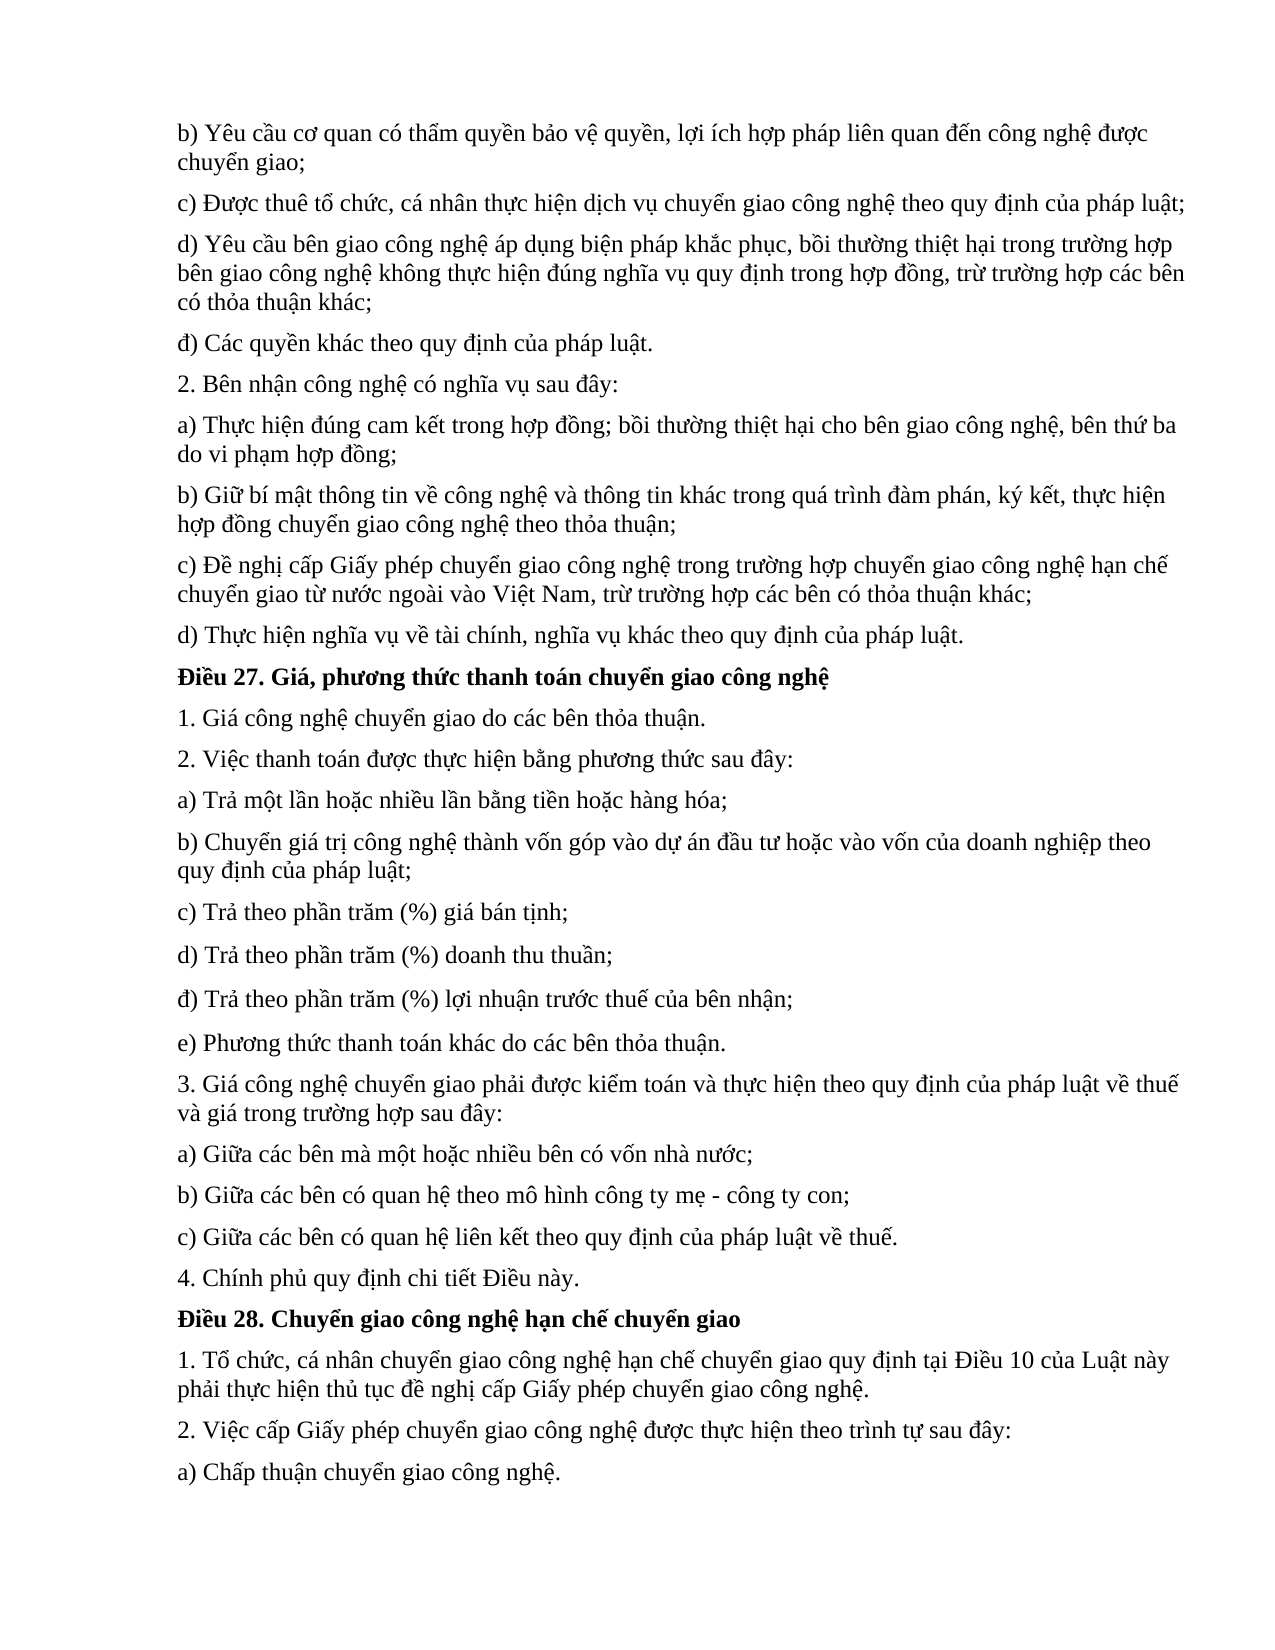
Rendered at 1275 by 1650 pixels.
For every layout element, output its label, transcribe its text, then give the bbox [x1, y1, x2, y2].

text b) Giữa các bên có quan hệ theo mô hình công ty mẹ - công ty con; [177, 1181, 1186, 1209]
text a) Trả một lần hoặc nhiều lần bằng tiền hoặc hàng hóa; [177, 786, 1186, 814]
text 2. Việc thanh toán được thực hiện bằng phương thức sau đây: [177, 744, 1186, 773]
text d) Thực hiện nghĩa vụ về tài chính, nghĩa vụ khác theo quy định của pháp luật. [177, 621, 1186, 649]
text 2. Việc cấp Giấy phép chuyển giao công nghệ được thực hiện theo trình tự sau đây: [177, 1416, 1186, 1444]
text a) Giữa các bên mà một hoặc nhiều bên có vốn nhà nước; [177, 1139, 1186, 1168]
text 2. Bên nhận công nghệ có nghĩa vụ sau đây: [177, 369, 1186, 398]
text c) Đề nghị cấp Giấy phép chuyển giao công nghệ trong trường hợp chuyển giao công nghệ hạn chế chuyển giao từ nước ngoài vào Việt Nam, trừ trường hợp các bên có thỏa thuận khác; [177, 551, 1186, 608]
text b) Giữ bí mật thông tin về công nghệ và thông tin khác trong quá trình đàm phán, ký kết, thực hiện hợp đồng chuyển giao công nghệ theo thỏa thuận; [177, 481, 1186, 538]
text đ) Các quyền khác theo quy định của pháp luật. [177, 328, 1186, 357]
text d) Trả theo phần trăm (%) doanh thu thuần; [177, 941, 1186, 969]
text a) Chấp thuận chuyển giao công nghệ. [177, 1457, 1186, 1486]
text 1. Giá công nghệ chuyển giao do các bên thỏa thuận. [177, 703, 1186, 732]
text a) Thực hiện đúng cam kết trong hợp đồng; bồi thường thiệt hại cho bên giao công nghệ, bên thứ ba do vi phạm hợp đồng; [177, 411, 1186, 468]
text b) Yêu cầu cơ quan có thẩm quyền bảo vệ quyền, lợi ích hợp pháp liên quan đến công nghệ được chuyển giao; [177, 118, 1186, 176]
text Điều 28. Chuyển giao công nghệ hạn chế chuyển giao [177, 1304, 1186, 1333]
text d) Yêu cầu bên giao công nghệ áp dụng biện pháp khắc phục, bồi thường thiệt hại trong trường hợp bên giao công nghệ không thực hiện đúng nghĩa vụ quy định trong hợp đồng, trừ trường hợp các bên có thỏa thuận khác; [177, 229, 1186, 316]
text c) Được thuê tổ chức, cá nhân thực hiện dịch vụ chuyển giao công nghệ theo quy định của pháp luật; [177, 188, 1186, 217]
text c) Giữa các bên có quan hệ liên kết theo quy định của pháp luật về thuế. [177, 1222, 1186, 1251]
text c) Trả theo phần trăm (%) giá bán tịnh; [177, 897, 1186, 926]
text b) Chuyển giá trị công nghệ thành vốn góp vào dự án đầu tư hoặc vào vốn của doanh nghiệp theo quy định của pháp luật; [177, 827, 1186, 884]
text đ) Trả theo phần trăm (%) lợi nhuận trước thuế của bên nhận; [177, 984, 1186, 1013]
text Điều 27. Giá, phương thức thanh toán chuyển giao công nghệ [177, 662, 1186, 691]
text 4. Chính phủ quy định chi tiết Điều này. [177, 1263, 1186, 1292]
text 1. Tổ chức, cá nhân chuyển giao công nghệ hạn chế chuyển giao quy định tại Điều 10 của Luật này phải thực hiện thủ tục đề nghị cấp Giấy phép chuyển giao công nghệ. [177, 1346, 1186, 1403]
text 3. Giá công nghệ chuyển giao phải được kiểm toán và thực hiện theo quy định của pháp luật về thuế và giá trong trường hợp sau đây: [177, 1069, 1186, 1127]
text e) Phương thức thanh toán khác do các bên thỏa thuận. [177, 1028, 1186, 1057]
